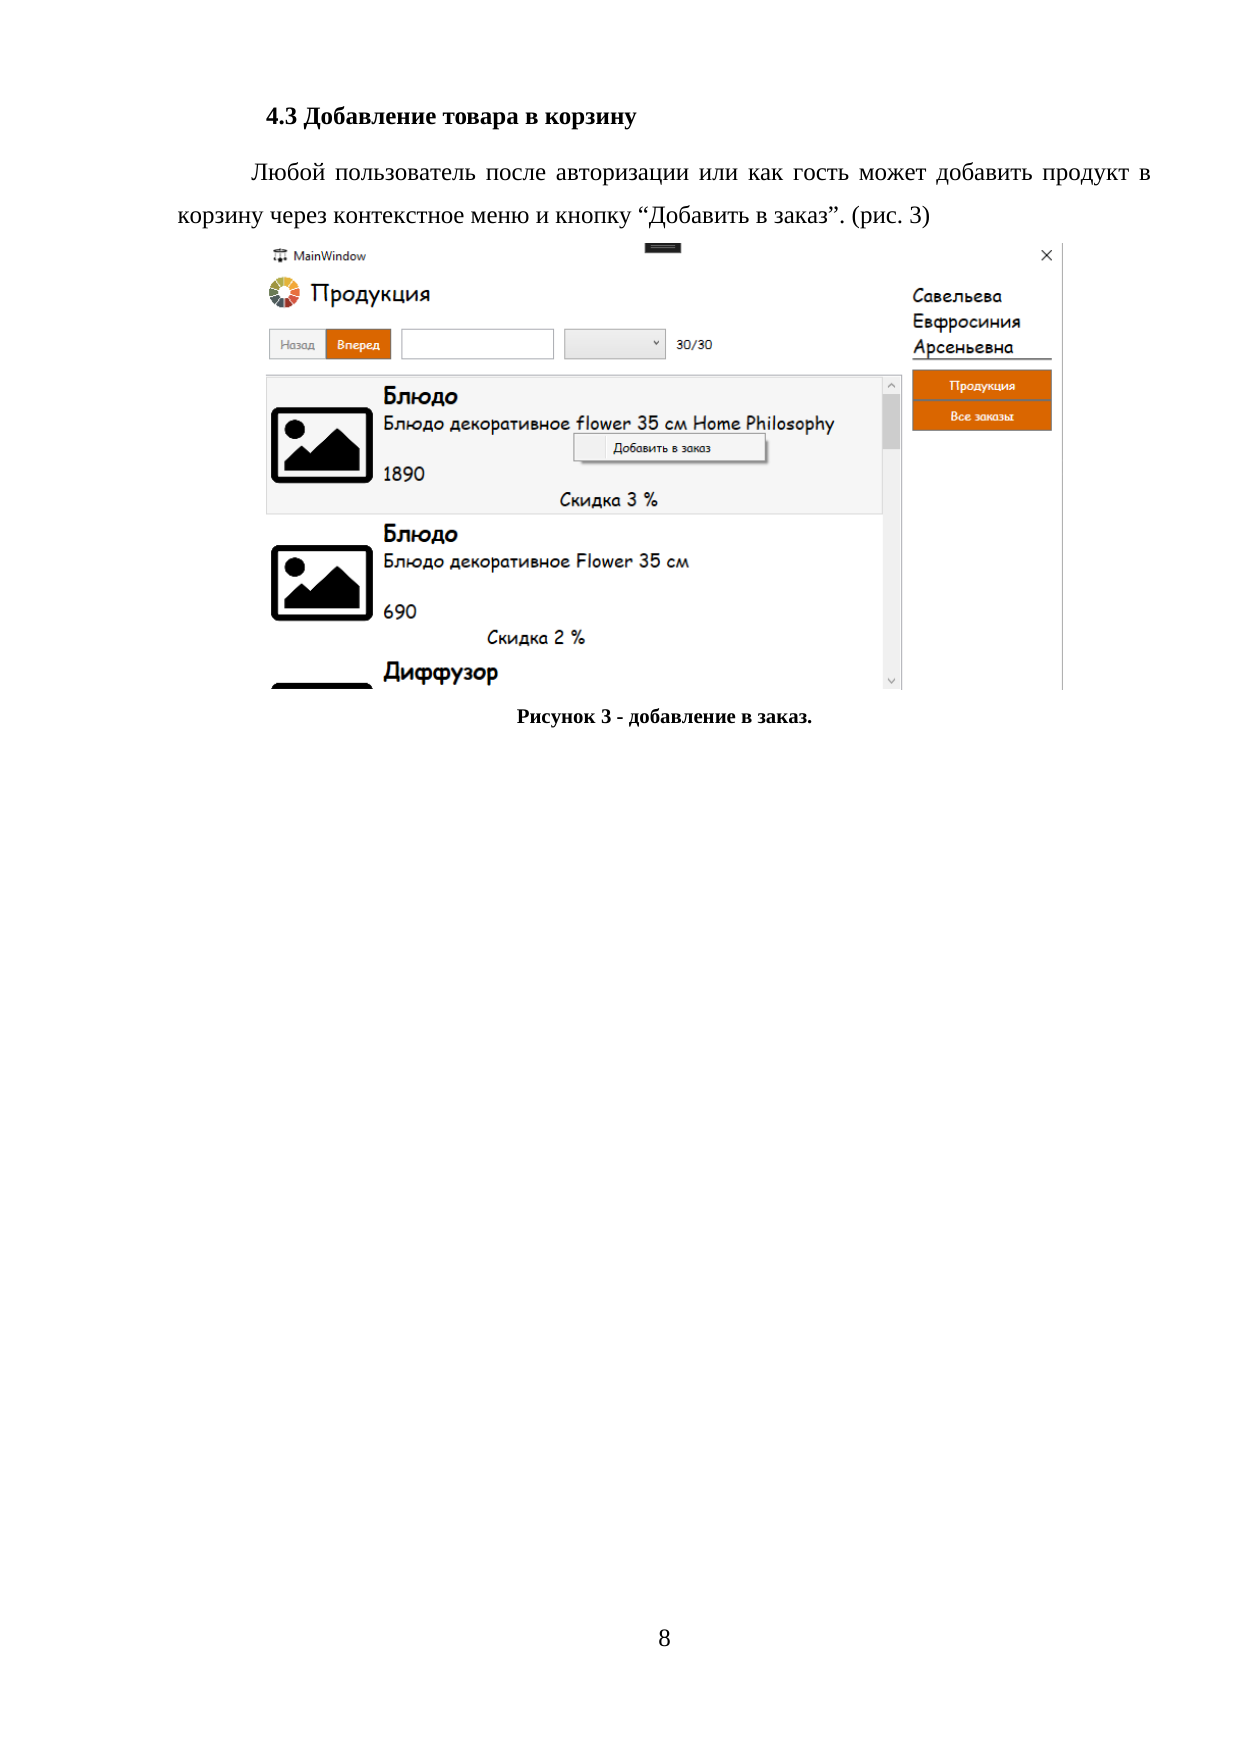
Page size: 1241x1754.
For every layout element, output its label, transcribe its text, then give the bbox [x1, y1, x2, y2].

picture [265, 243, 1063, 690]
text Любой пользователь после авторизации или как гость может добавить продукт в корзину через контекстное меню и кнопку “Добавить в заказ”. (рис. 3) [177, 157, 1152, 229]
text Добавление товара в корзину [177, 101, 1152, 130]
